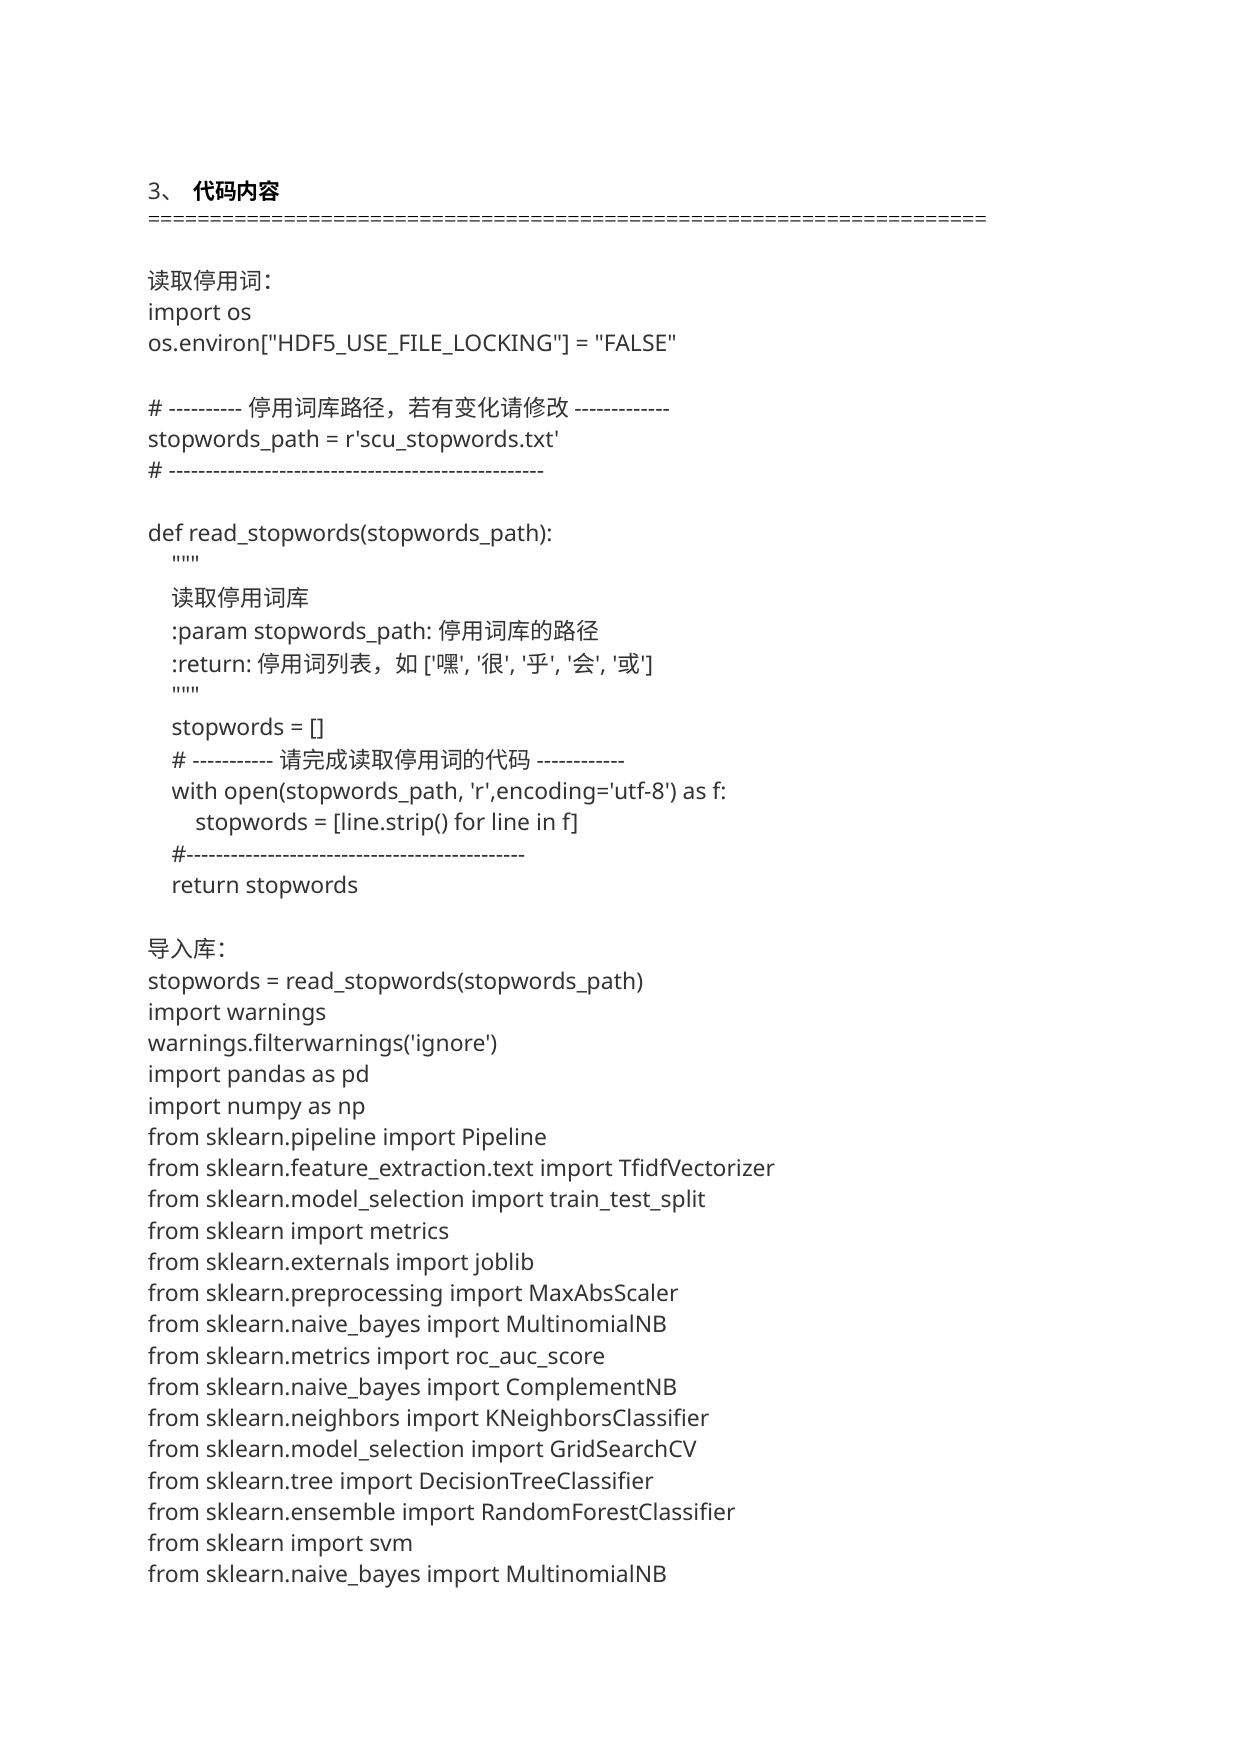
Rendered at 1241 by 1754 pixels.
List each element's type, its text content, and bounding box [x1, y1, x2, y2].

text import pandas as pd [148, 1058, 1093, 1089]
text 读取停用词： [148, 263, 1093, 296]
text stopwords = [line.strip() for line in f] [148, 806, 1093, 838]
text from sklearn.model_selection import GridSearchCV [148, 1433, 1093, 1464]
text stopwords_path = r'scu_stopwords.txt' [148, 423, 1093, 454]
text # --------------------------------------------------- [148, 454, 1093, 486]
text import os [148, 296, 1093, 327]
text with open(stopwords_path, 'r',encoding='utf-8') as f: [148, 775, 1093, 806]
text 读取停用词库 [148, 579, 1093, 613]
text from sklearn.ensemble import RandomForestClassifier [148, 1496, 1093, 1527]
text """ [148, 679, 1093, 711]
text #---------------------------------------------- [148, 838, 1093, 869]
text from sklearn.pipeline import Pipeline [148, 1121, 1093, 1152]
text """ [148, 548, 1093, 579]
text from sklearn.feature_extraction.text import TfidfVectorizer [148, 1152, 1093, 1183]
text from sklearn.neighbors import KNeighborsClassifier [148, 1402, 1093, 1433]
text def read_stopwords(stopwords_path): [148, 517, 1093, 548]
text stopwords = [] [148, 711, 1093, 742]
text os.environ["HDF5_USE_FILE_LOCKING"] = "FALSE" [148, 327, 1093, 358]
text from sklearn.naive_bayes import ComplementNB [148, 1371, 1093, 1402]
text :return: 停用词列表，如 ['嘿', '很', '乎', '会', '或'] [148, 646, 1093, 679]
text from sklearn.metrics import roc_auc_score [148, 1339, 1093, 1371]
text return stopwords [148, 869, 1093, 900]
text import numpy as np [148, 1089, 1093, 1121]
list 代码内容 [148, 173, 1093, 206]
text import warnings [148, 996, 1093, 1027]
text :param stopwords_path: 停用词库的路径 [148, 613, 1093, 646]
text from sklearn.tree import DecisionTreeClassifier [148, 1464, 1093, 1496]
text from sklearn.naive_bayes import MultinomialNB [148, 1558, 1093, 1589]
text stopwords = read_stopwords(stopwords_path) [148, 964, 1093, 996]
text from sklearn.preprocessing import MaxAbsScaler [148, 1277, 1093, 1308]
text from sklearn.model_selection import train_test_split [148, 1183, 1093, 1214]
text warnings.filterwarnings('ignore') [148, 1027, 1093, 1058]
text from sklearn import svm [148, 1527, 1093, 1558]
text 导入库： [148, 931, 1093, 964]
text # ----------- 请完成读取停用词的代码 ------------ [148, 742, 1093, 775]
text ==================================================================== [148, 206, 1093, 232]
text # ---------- 停用词库路径，若有变化请修改 ------------- [148, 390, 1093, 423]
text from sklearn.naive_bayes import MultinomialNB [148, 1308, 1093, 1339]
text from sklearn import metrics [148, 1214, 1093, 1246]
text from sklearn.externals import joblib [148, 1246, 1093, 1277]
